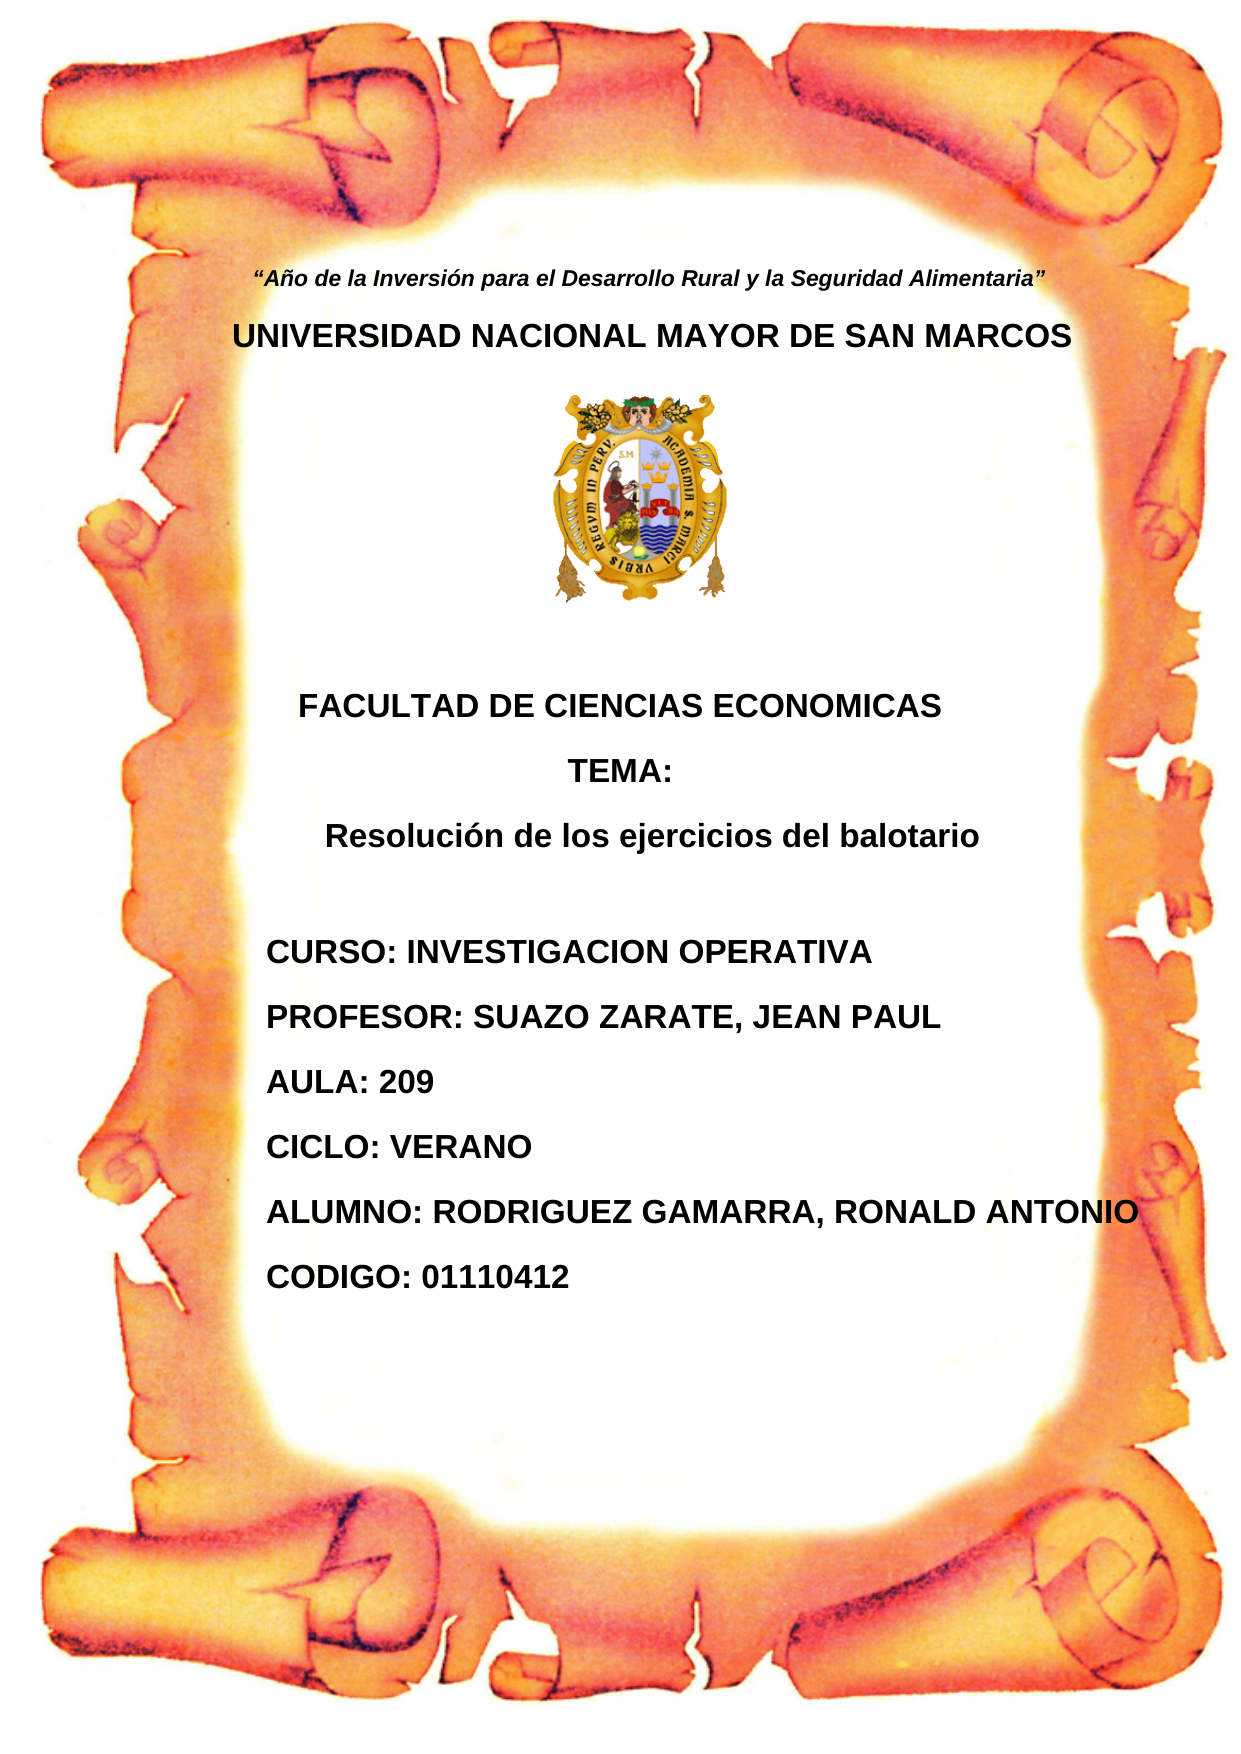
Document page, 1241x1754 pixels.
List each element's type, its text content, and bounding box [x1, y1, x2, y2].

text CODIGO: 01110412 [59, 1257, 1181, 1295]
text TEMA: [59, 751, 1181, 789]
text PROFESOR: SUAZO ZARATE, JEAN PAUL [59, 997, 1181, 1035]
text FACULTAD DE CIENCIAS ECONOMICAS [59, 686, 1181, 724]
text CURSO: INVESTIGACION OPERATIVA [59, 932, 1181, 970]
text ALUMNO: RODRIGUEZ GAMARRA, RONALD ANTONIO [59, 1192, 1181, 1230]
text AULA: 209 [59, 1062, 1181, 1100]
text Resolución de los ejercicios del balotario [59, 816, 1181, 854]
text CICLO: VERANO [59, 1127, 1181, 1165]
picture [39, 14, 1241, 1711]
text “Año de la Inversión para el Desarrollo Rural y la Seguridad Alimentaria” [59, 265, 1181, 292]
text UNIVERSIDAD NACIONAL MAYOR DE SAN MARCOS [59, 316, 1181, 355]
